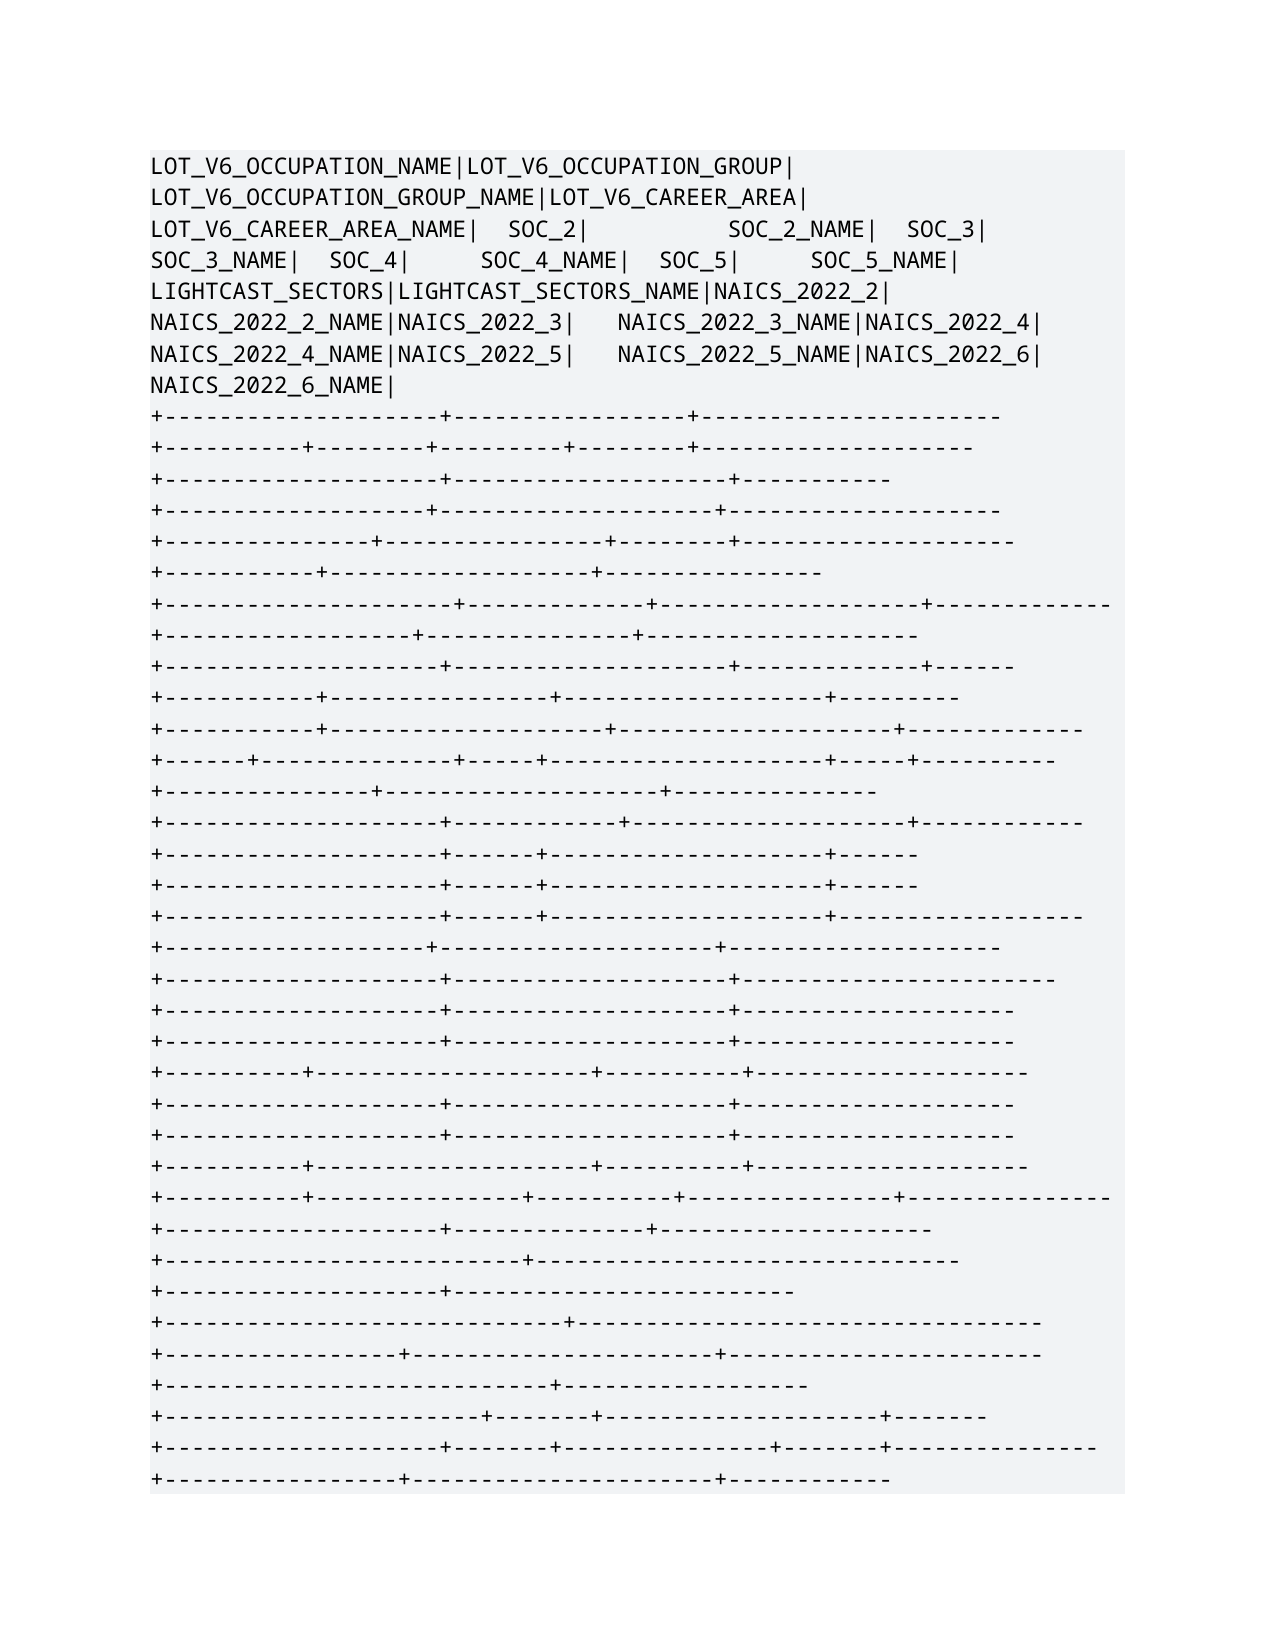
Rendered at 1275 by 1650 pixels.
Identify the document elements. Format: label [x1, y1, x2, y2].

text [150, 150, 1125, 1494]
